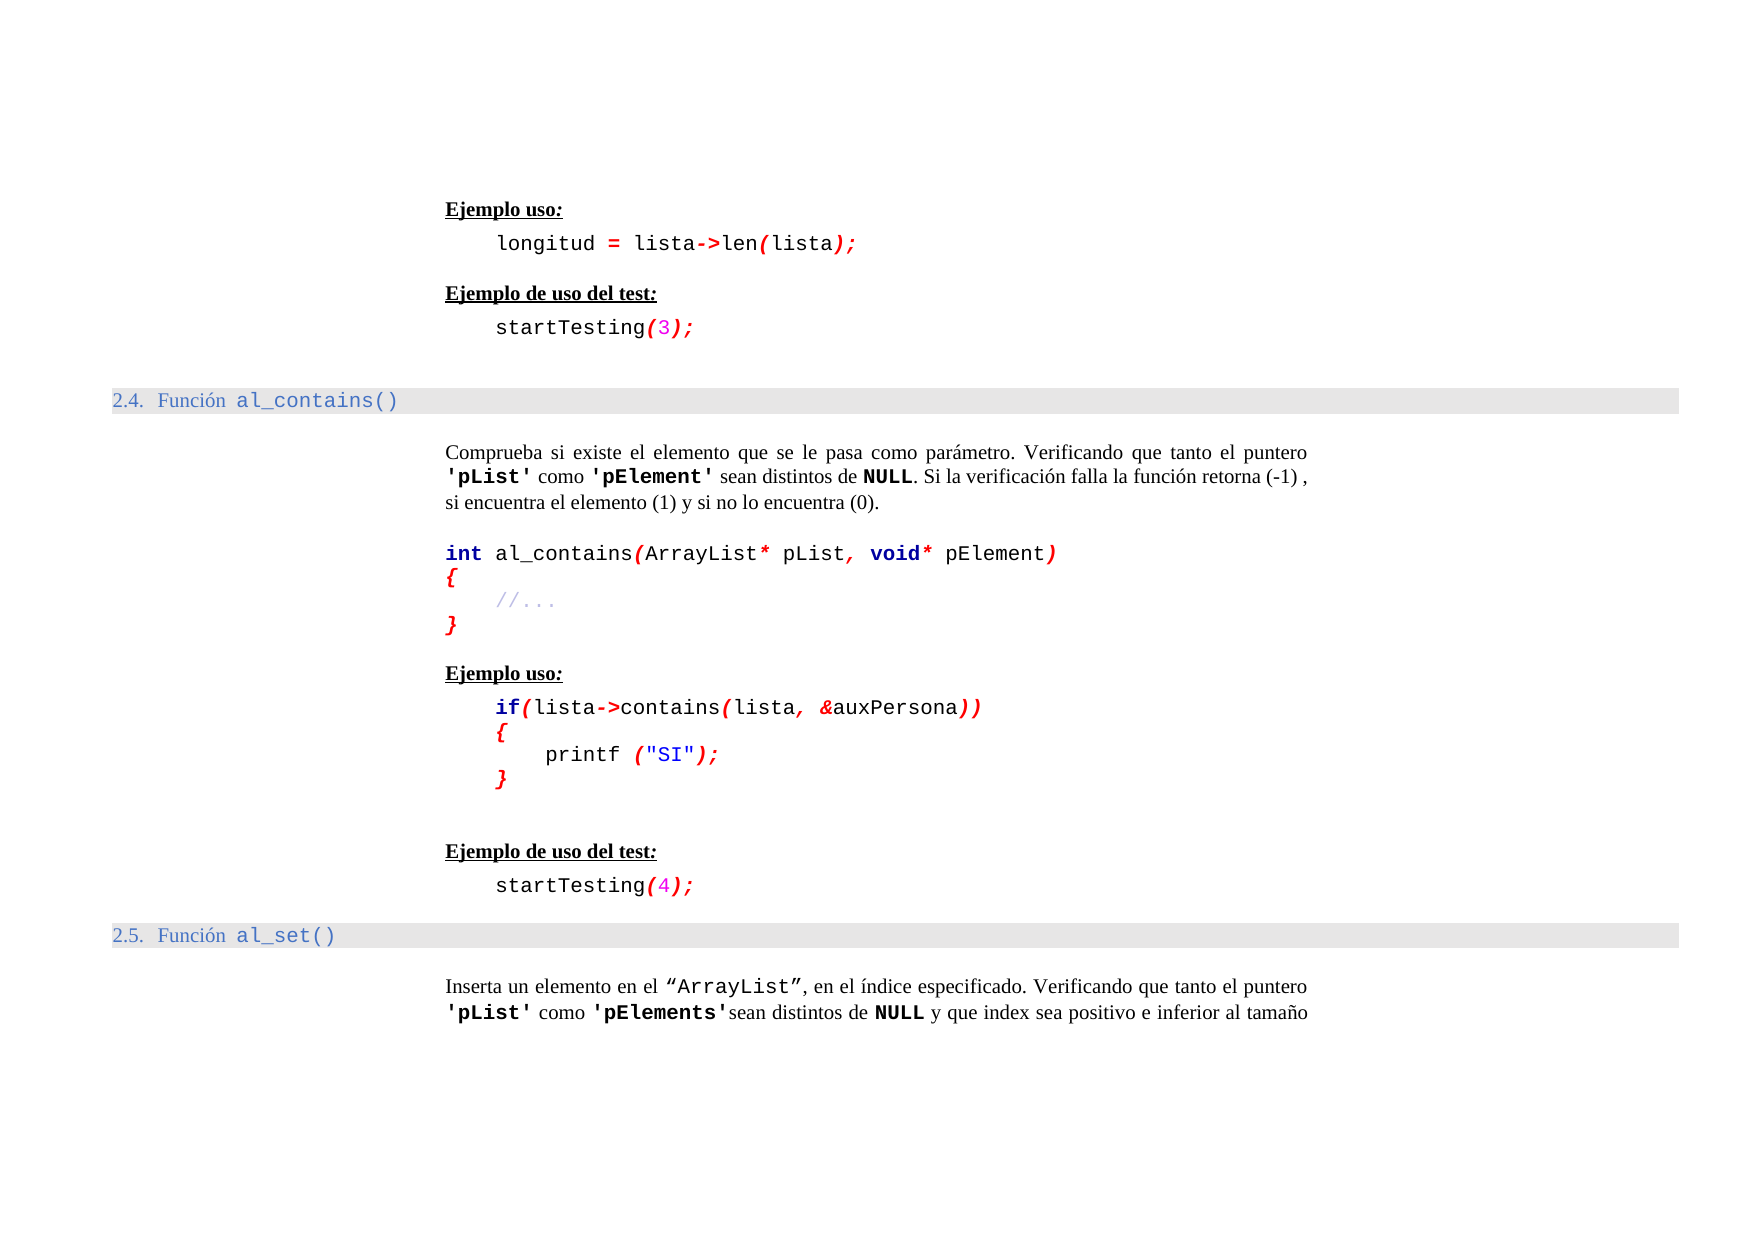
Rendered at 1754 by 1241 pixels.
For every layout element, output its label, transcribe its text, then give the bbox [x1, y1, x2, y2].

table_header Comprueba si existe el elemento que se le pasa como parámetro. Verificando que tanto el puntero 'pList' como 'pElement' sean distintos de NULL. Si la verificación falla la función retorna (-1) , si encuentra el elemento (1) y si no lo encuentra (0). int al_contains(ArrayList* pList, void* pElement) { //... } Ejemplo uso: if(lista->contains(lista, &auxPersona)) { printf ("SI"); } Ejemplo de uso del test: startTesting(4); [434, 440, 1320, 899]
subtitle Función al_contains() [112, 388, 1679, 414]
subtitle Función al_set() [112, 923, 1679, 948]
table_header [434, 197, 1320, 364]
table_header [434, 975, 1320, 1026]
